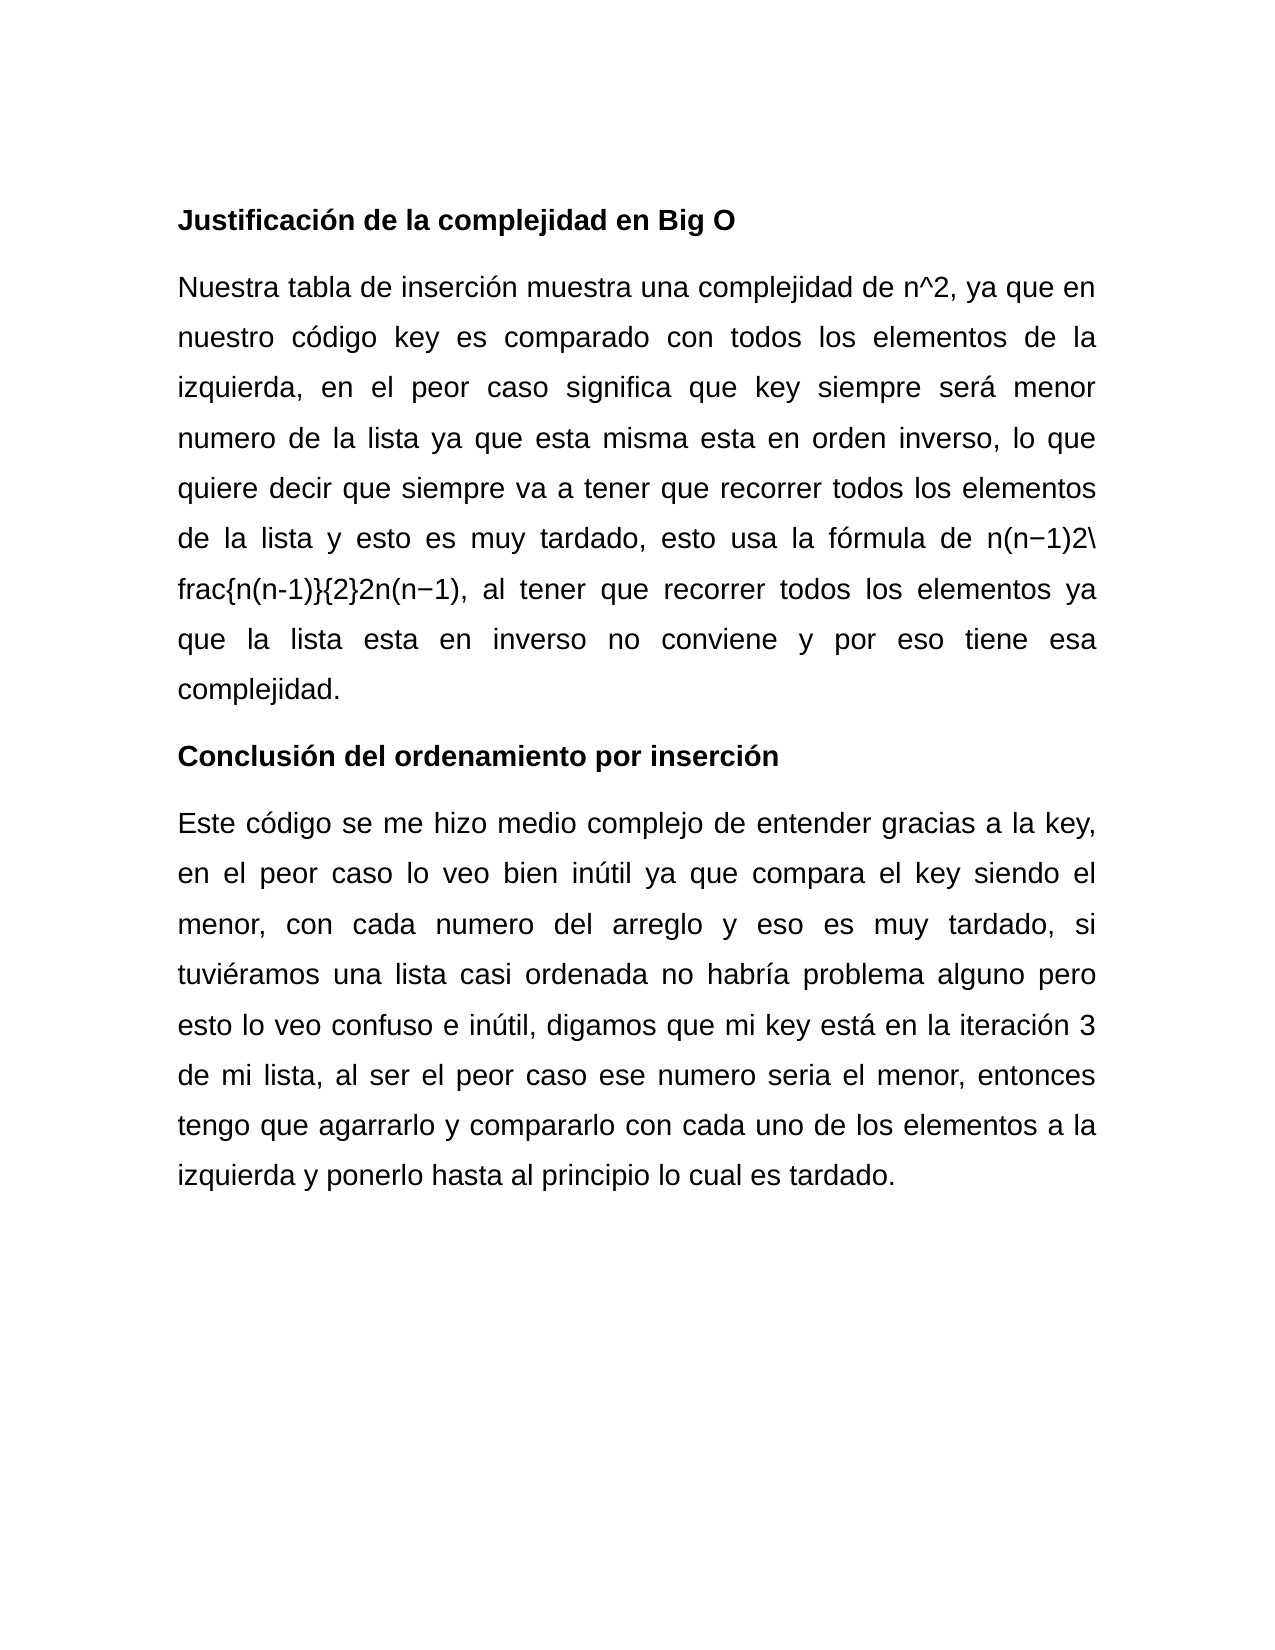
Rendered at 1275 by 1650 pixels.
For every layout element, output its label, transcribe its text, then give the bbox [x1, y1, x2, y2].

text Conclusión del ordenamiento por inserción [177, 739, 1098, 773]
text Justificación de la complejidad en Big O [177, 203, 1098, 236]
text Este código se me hizo medio complejo de entender gracias a la key, en el peor caso lo veo bien inútil ya que compara el key siendo el menor, con cada numero del arreglo y eso es muy tardado, si tuviéramos una lista casi ordenada no habría problema alguno pero esto lo veo confuso e inútil, digamos que mi key está en la iteración 3 de mi lista, al ser el peor caso ese numero seria el menor, entonces tengo que agarrarlo y compararlo con cada uno de los elementos a la izquierda y ponerlo hasta al principio lo cual es tardado. [177, 806, 1098, 1192]
text Nuestra tabla de inserción muestra una complejidad de n^2, ya que en nuestro código key es comparado con todos los elementos de la izquierda, en el peor caso significa que key siempre será menor numero de la lista ya que esta misma esta en orden inverso, lo que quiere decir que siempre va a tener que recorrer todos los elementos de la lista y esto es muy tardado, esto usa la fórmula de n(n−1)2\frac{n(n-1)}{2}2n(n−1)​, al tener que recorrer todos los elementos ya que la lista esta en inverso no conviene y por eso tiene esa complejidad. [177, 270, 1098, 706]
